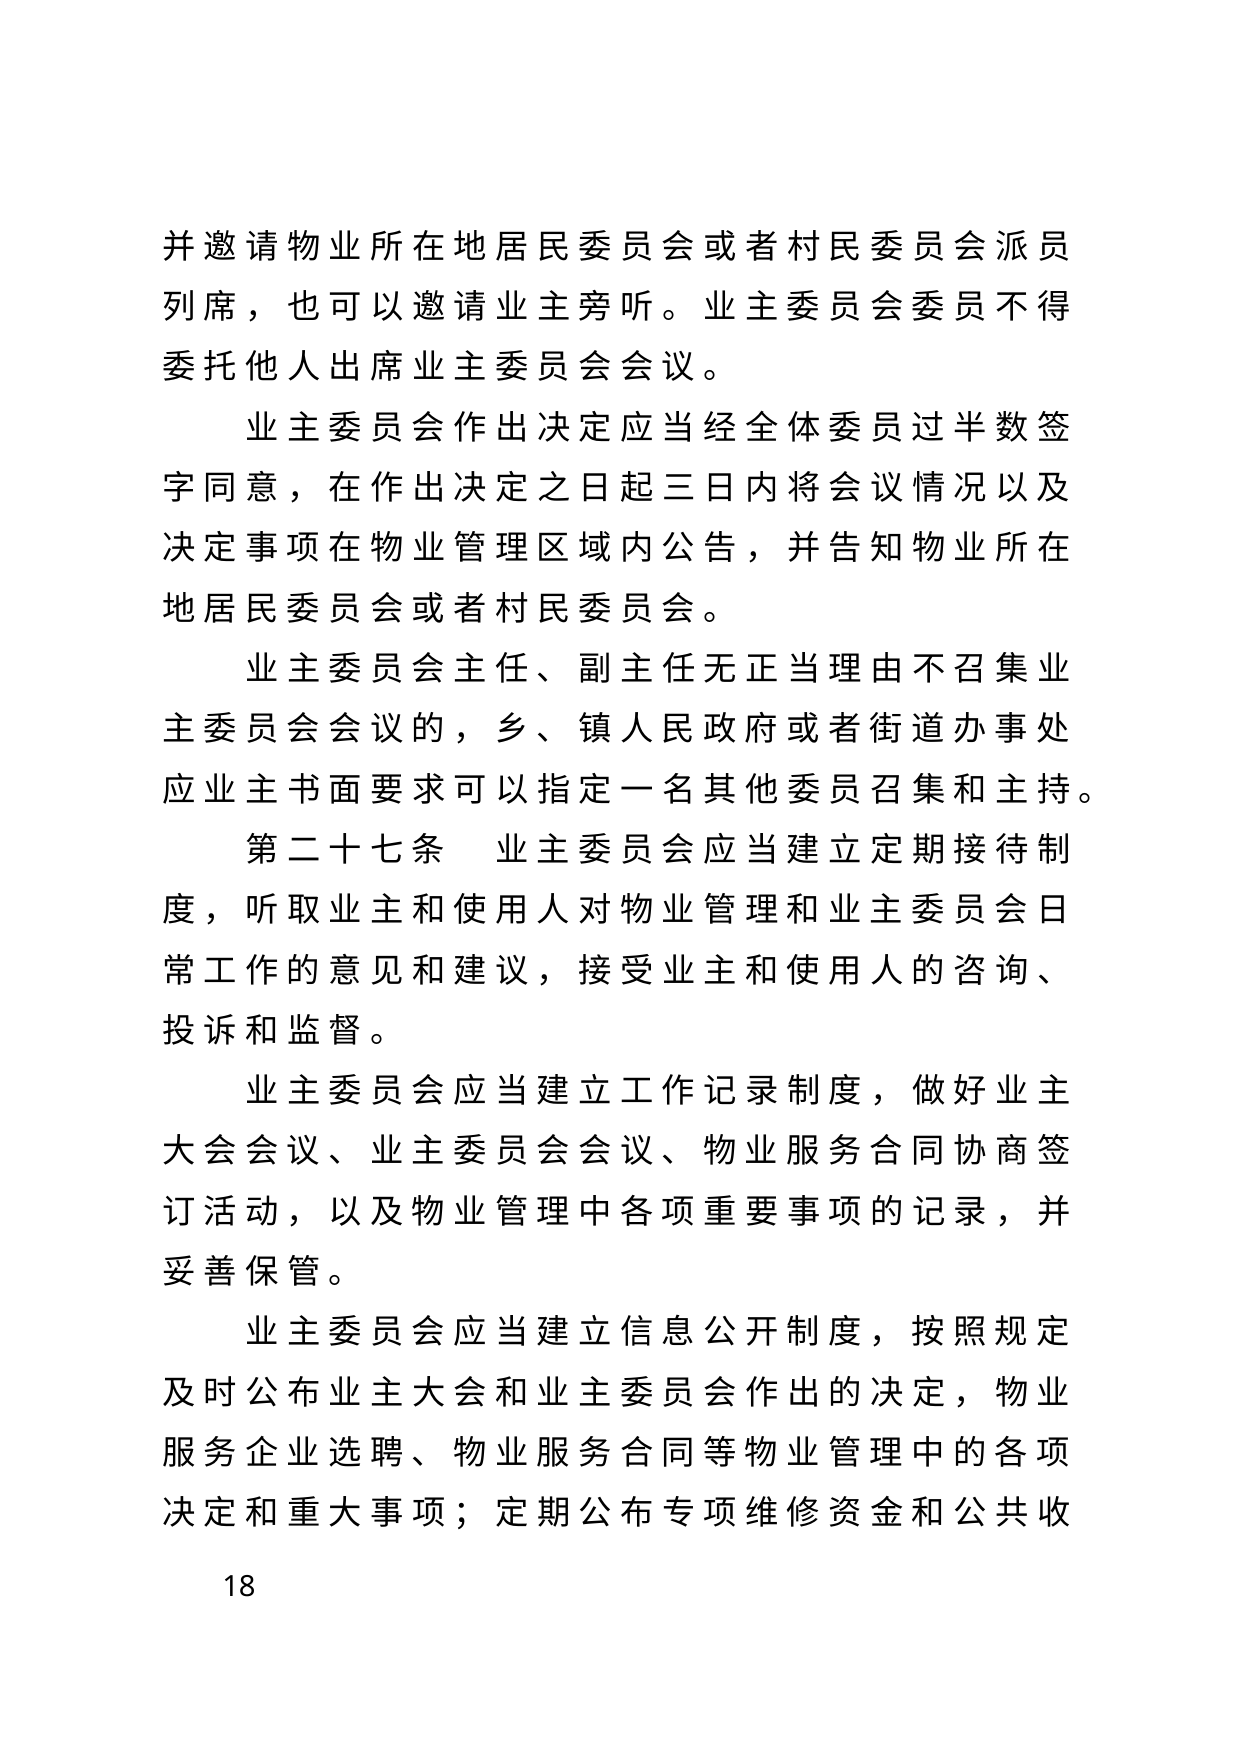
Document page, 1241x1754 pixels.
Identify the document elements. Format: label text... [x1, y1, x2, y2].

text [162, 1299, 1078, 1540]
text 业主委员会作出决定应当经全体委员过半数签字同意，在作出决定之日起三日内将会议情况以及决定事项在物业管理区域内公告，并告知物业所在地居民委员会或者村民委员会。 [162, 394, 1078, 636]
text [162, 213, 1078, 394]
text 业主委员会主任、副主任无正当理由不召集业主委员会会议的，乡、镇人民政府或者街道办事处应业主书面要求可以指定一名其他委员召集和主持。 [162, 636, 1078, 817]
text 第二十七条 业主委员会应当建立定期接待制度，听取业主和使用人对物业管理和业主委员会日常工作的意见和建议，接受业主和使用人的咨询、投诉和监督。 [162, 817, 1078, 1058]
text 业主委员会应当建立工作记录制度，做好业主大会会议、业主委员会会议、物业服务合同协商签订活动，以及物业管理中各项重要事项的记录，并妥善保管。 [162, 1058, 1078, 1299]
